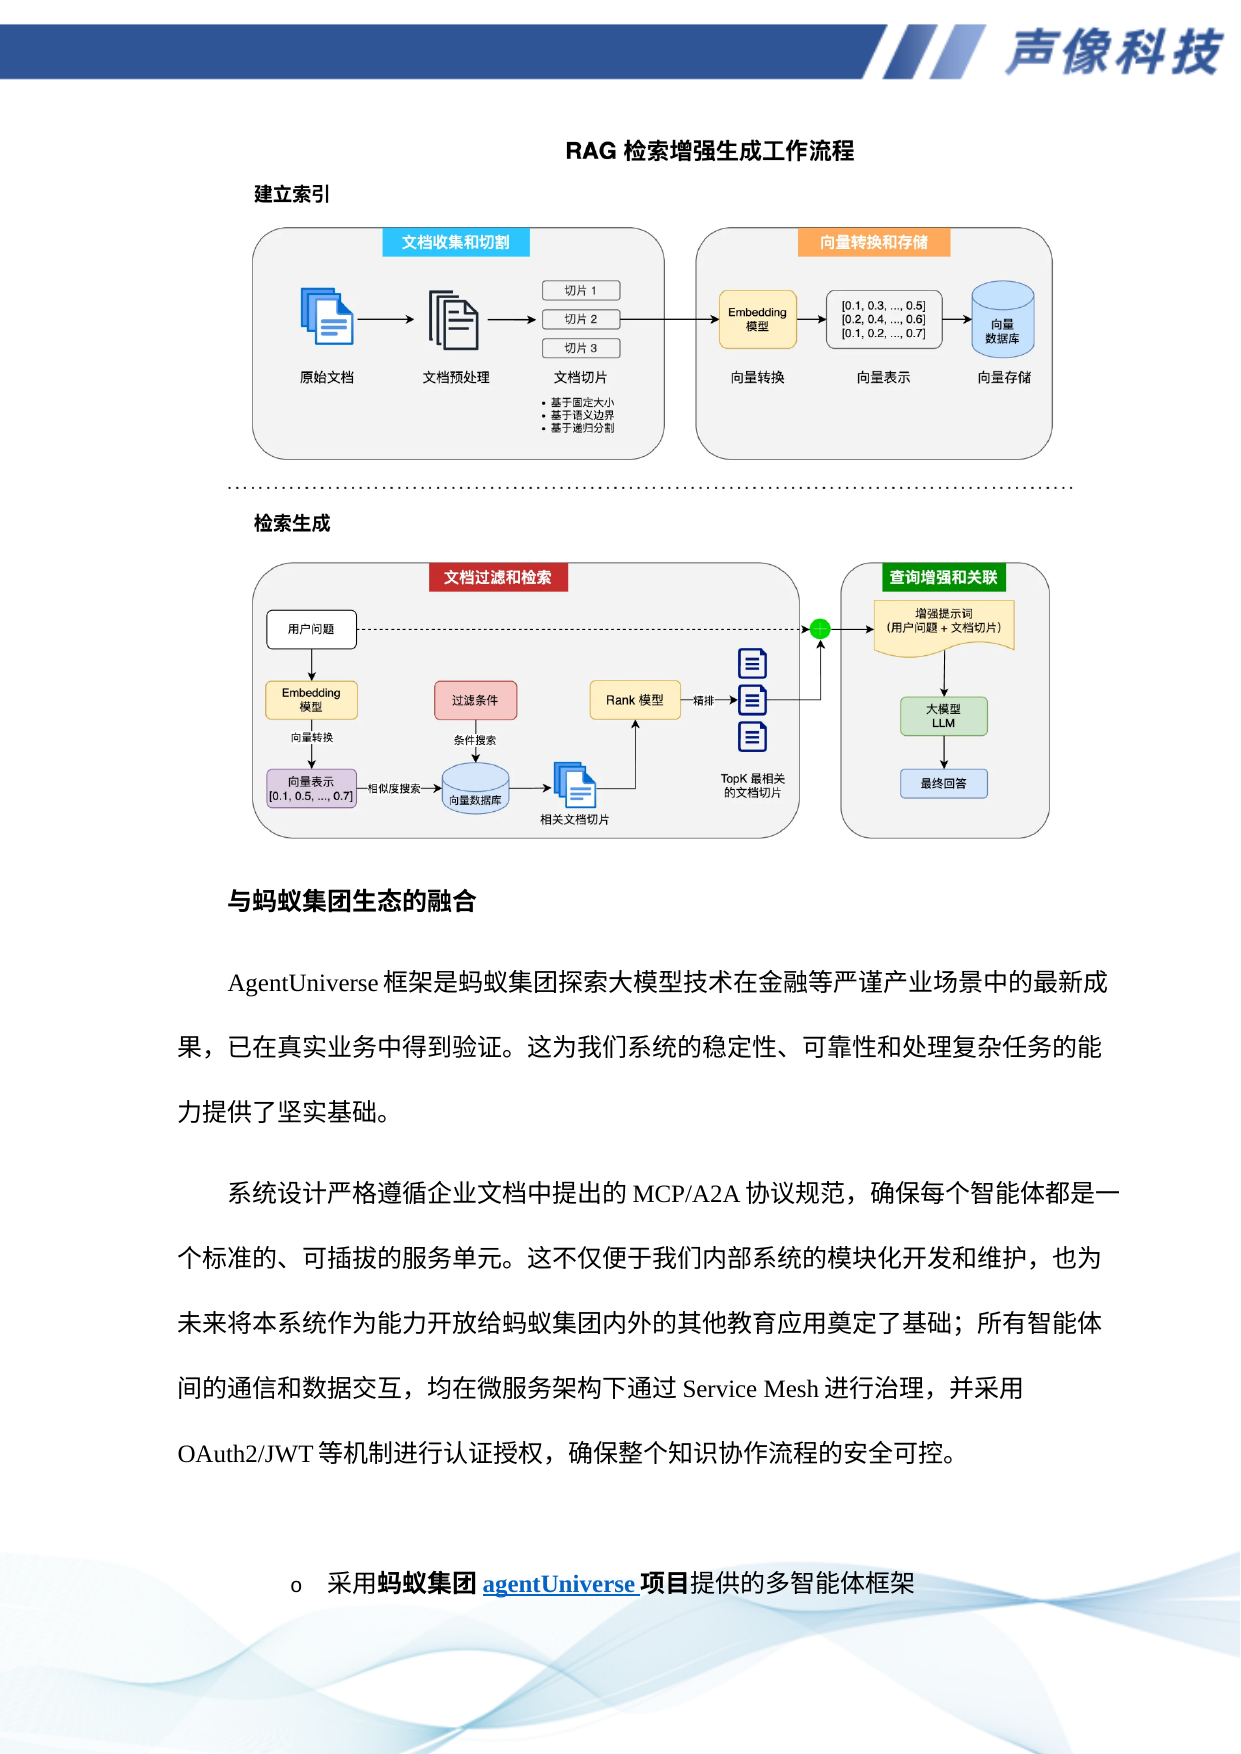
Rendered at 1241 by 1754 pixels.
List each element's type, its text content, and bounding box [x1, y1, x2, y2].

text 与蚂蚁集团生态的融合 [177, 867, 1122, 932]
picture [0, 0, 1241, 1754]
text 系统设计严格遵循企业文档中提出的MCP/A2A协议规范，确保每个智能体都是一个标准的、可插拔的服务单元。这不仅便于我们内部系统的模块化开发和维护，也为未来将本系统作为能力开放给蚂蚁集团内外的其他教育应用奠定了基础；所有智能体间的通信和数据交互，均在微服务架构下通过Service Mesh进行治理，并采用OAuth2/JWT等机制进行认证授权，确保整个知识协作流程的安全可控。 [177, 1159, 1122, 1484]
text AgentUniverse框架是蚂蚁集团探索大模型技术在金融等严谨产业场景中的最新成果，已在真实业务中得到验证。这为我们系统的稳定性、可靠性和处理复杂任务的能力提供了坚实基础。 [177, 948, 1122, 1143]
list 采用蚂蚁集团agentUniverse项目提供的多智能体框架 [290, 1549, 1122, 1614]
